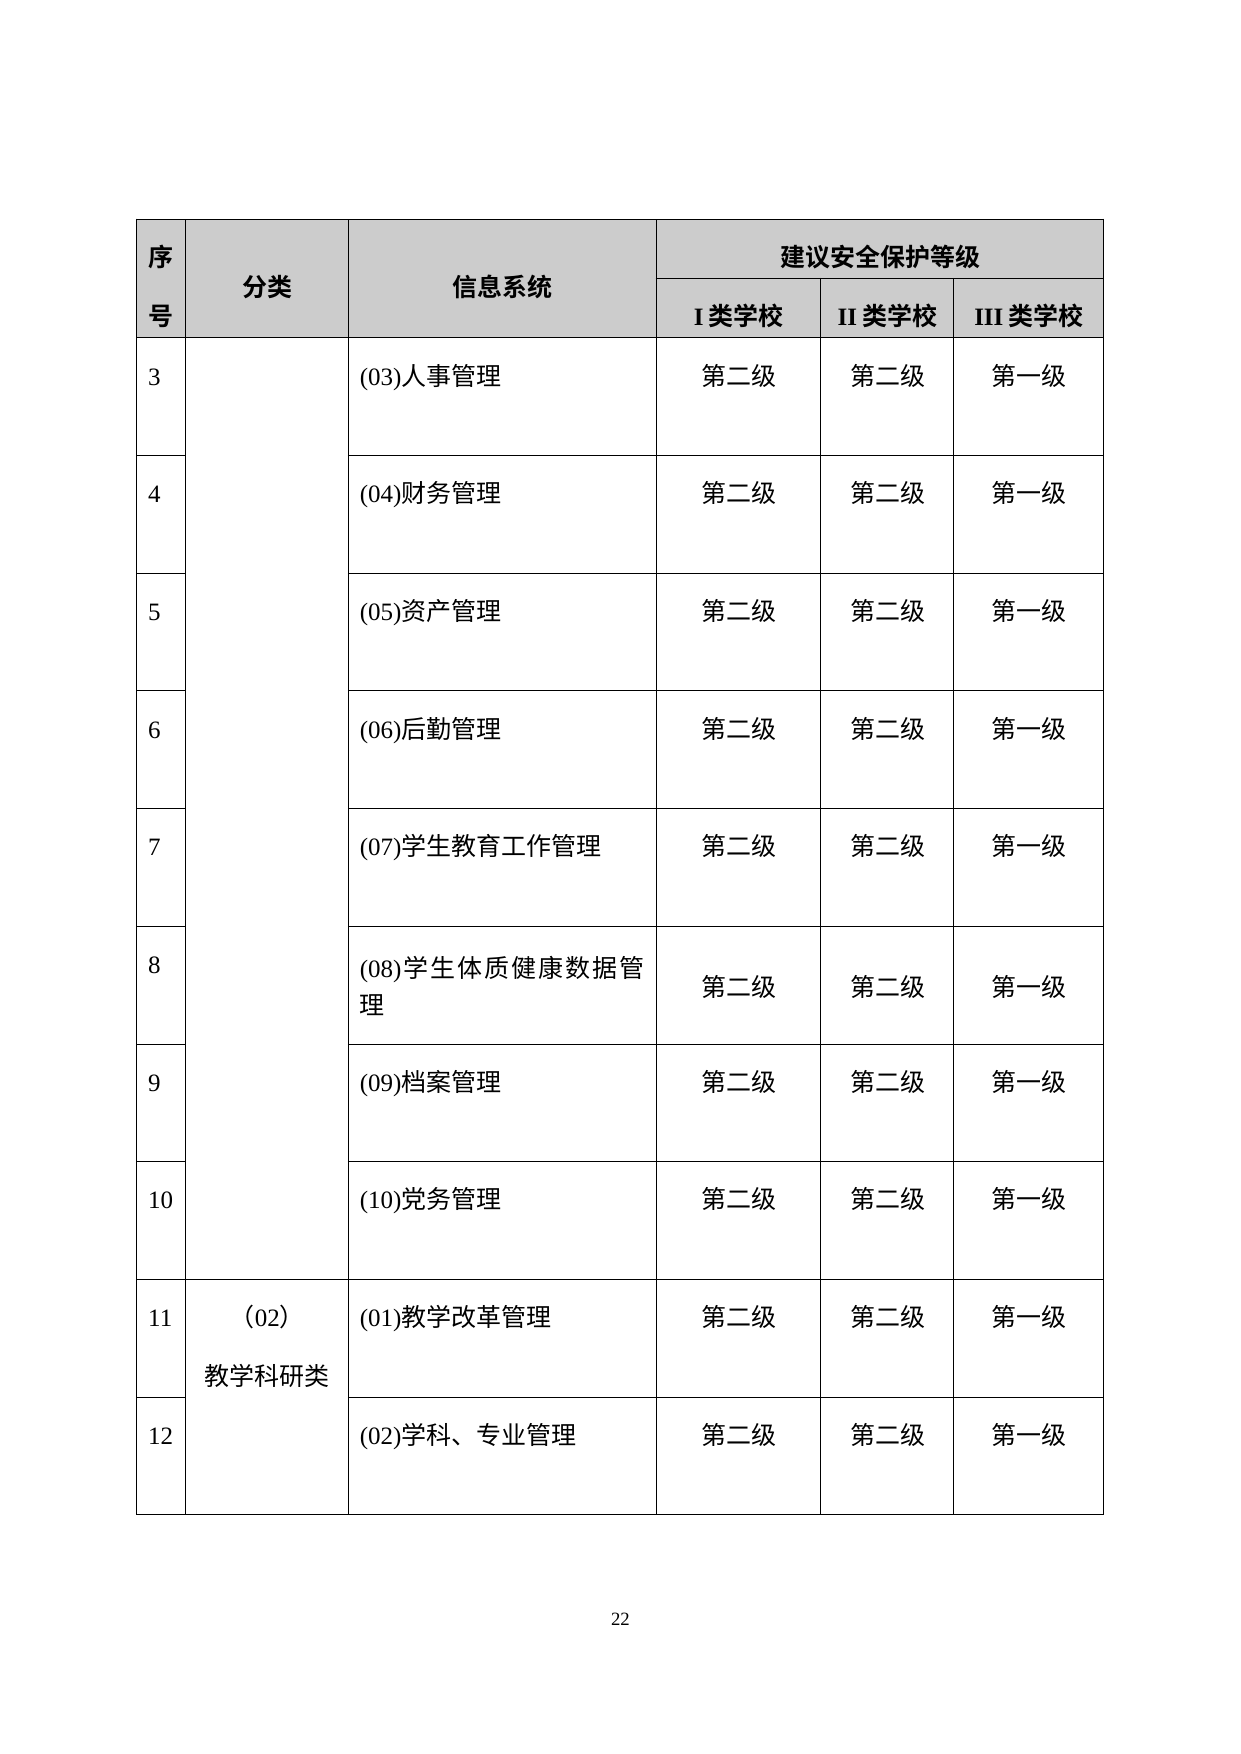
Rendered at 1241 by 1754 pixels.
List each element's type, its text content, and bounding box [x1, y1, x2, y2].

table_header 分类 [186, 220, 348, 337]
table_header 建议安全保护等级 [657, 220, 1103, 278]
table_cell 第一级 [954, 1280, 1103, 1397]
table_header 信息系统 [349, 220, 656, 337]
table_cell 第二级 [657, 456, 820, 573]
table_cell 第二级 [657, 1162, 820, 1279]
table_cell I类学校 [657, 279, 820, 337]
table_cell 第二级 [657, 809, 820, 926]
table_cell 第二级 [657, 338, 820, 455]
table_cell [137, 1280, 185, 1397]
table_cell 第二级 [821, 574, 953, 690]
table_cell 第二级 [657, 927, 820, 1043]
table_cell (06)后勤管理 [349, 691, 656, 808]
table_cell 第一级 [954, 1398, 1103, 1514]
table_cell 第一级 [954, 691, 1103, 808]
table_cell 第二级 [821, 927, 953, 1043]
table_cell 第二级 [657, 574, 820, 690]
table_cell 第二级 [821, 456, 953, 573]
table_cell 第一级 [954, 338, 1103, 455]
table_cell [137, 338, 185, 455]
table_cell 第二级 [657, 1045, 820, 1161]
table_cell II类学校 [821, 279, 953, 337]
table_cell [137, 1398, 185, 1514]
table_cell [137, 1045, 185, 1161]
table_cell 第二级 [821, 338, 953, 455]
table_cell 第一级 [954, 574, 1103, 690]
table_cell (03)人事管理 [349, 338, 656, 455]
table_cell (07)学生教育工作管理 [349, 809, 656, 926]
table_cell 第一级 [954, 809, 1103, 926]
table_cell 第二级 [657, 1280, 820, 1397]
table_cell 第二级 [657, 691, 820, 808]
table_cell 第二级 [821, 809, 953, 926]
table_cell (08)学生体质健康数据管理 [349, 927, 656, 1043]
table_cell [137, 456, 185, 573]
table_cell (04)财务管理 [349, 456, 656, 573]
table_cell 第二级 [821, 1398, 953, 1514]
table_cell 第一级 [954, 1162, 1103, 1279]
table_cell [137, 927, 185, 1043]
table_cell [137, 691, 185, 808]
table_cell 第二级 [821, 691, 953, 808]
table_cell [137, 1162, 185, 1279]
table_cell [137, 809, 185, 926]
table_cell 第一级 [954, 1045, 1103, 1161]
table_header 序号 [137, 220, 185, 337]
table_cell 第二级 [821, 1280, 953, 1397]
table_cell (01)教学改革管理 [349, 1280, 656, 1397]
table_cell 第二级 [821, 1045, 953, 1161]
table_cell 第一级 [954, 456, 1103, 573]
table_cell (09)档案管理 [349, 1045, 656, 1161]
table_cell III类学校 [954, 279, 1103, 337]
table_cell 第二级 [821, 1162, 953, 1279]
table_cell (05)资产管理 [349, 574, 656, 690]
table_cell (02)学科、专业管理 [349, 1398, 656, 1514]
table_cell 第二级 [657, 1398, 820, 1514]
table_cell [137, 574, 185, 690]
table_cell （02） 教学科研类 [186, 1280, 348, 1514]
table_cell (10)党务管理 [349, 1162, 656, 1279]
table_cell 第一级 [954, 927, 1103, 1043]
